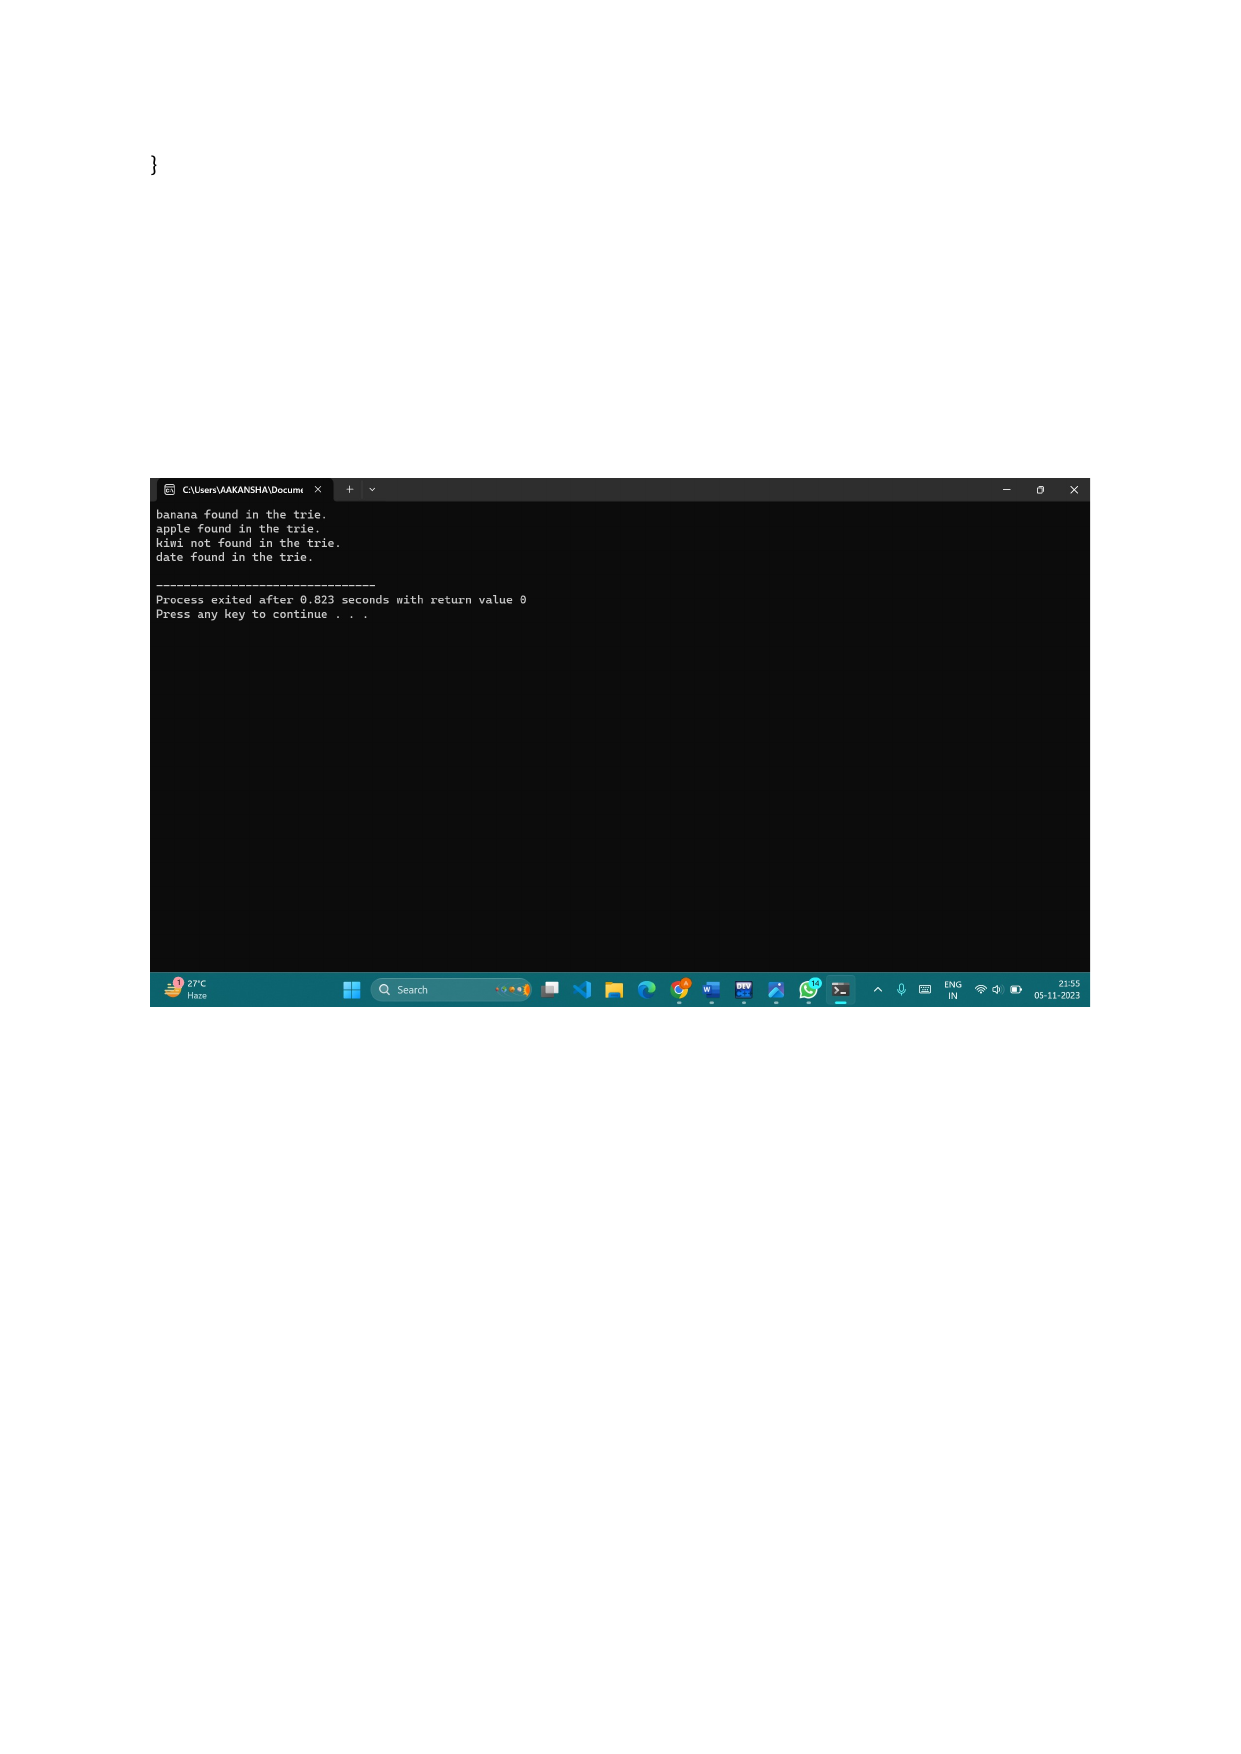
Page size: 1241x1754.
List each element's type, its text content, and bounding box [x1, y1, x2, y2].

picture [150, 478, 1091, 1007]
text } [150, 150, 1090, 178]
